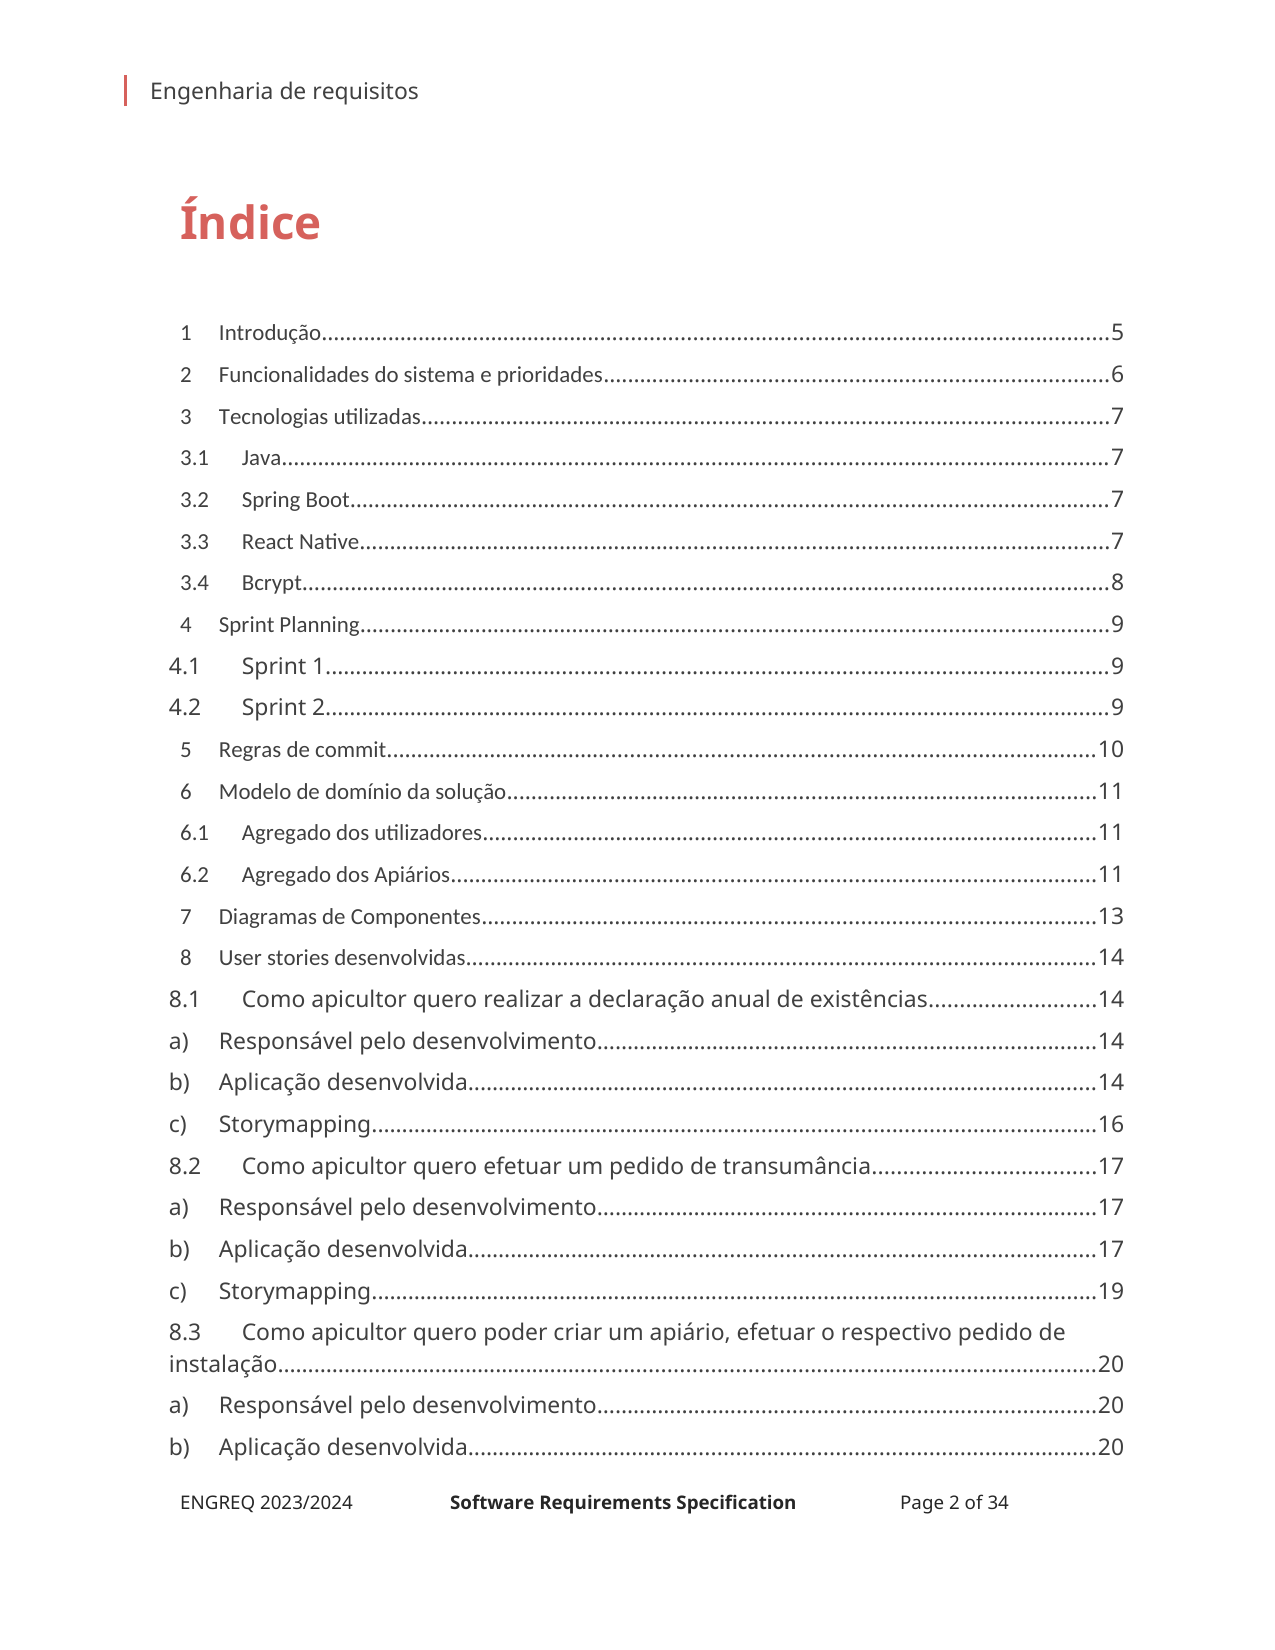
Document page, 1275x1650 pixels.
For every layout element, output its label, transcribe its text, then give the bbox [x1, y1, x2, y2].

title Índice [180, 191, 1125, 253]
